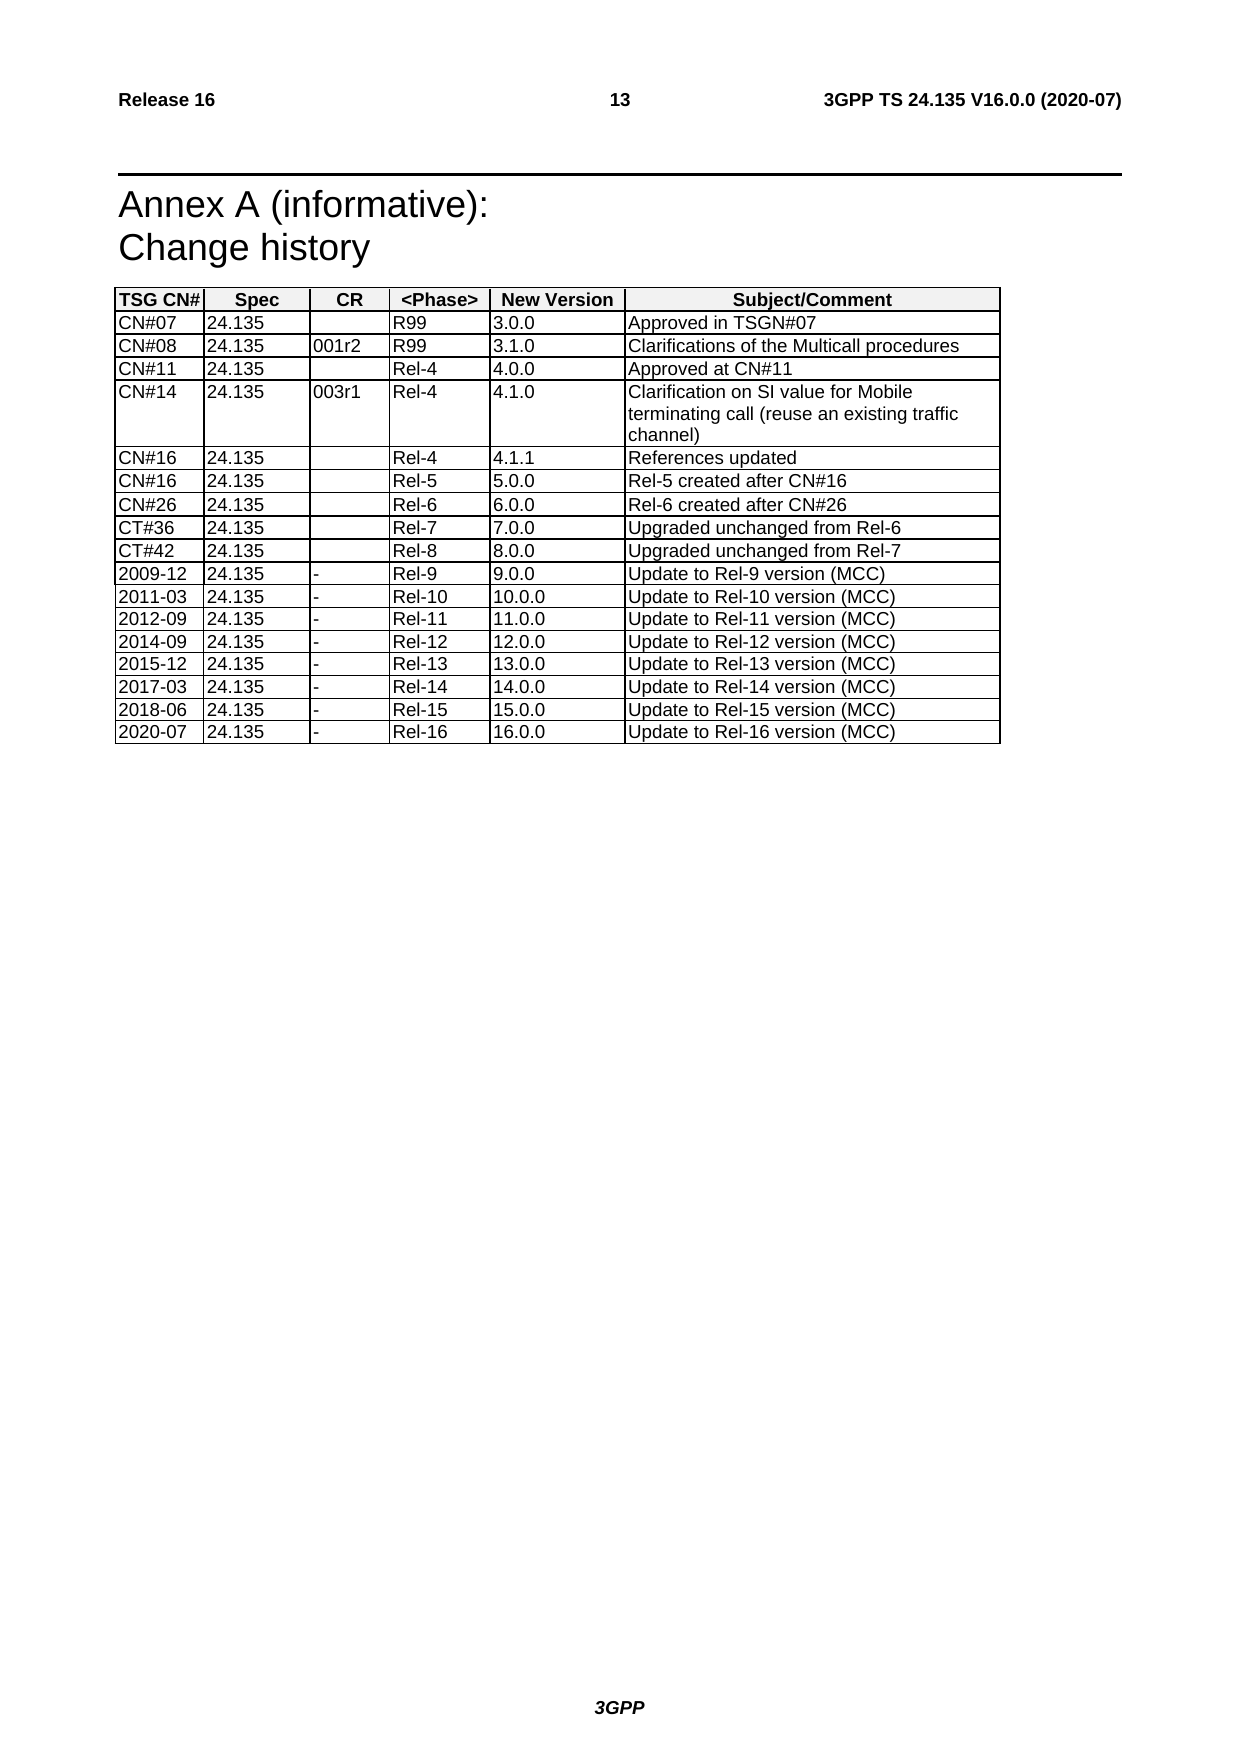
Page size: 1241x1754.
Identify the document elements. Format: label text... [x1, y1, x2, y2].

table_cell 3.0.0 [491, 312, 624, 333]
table_cell 2014-09 [116, 631, 203, 652]
table_cell 10.0.0 [491, 585, 624, 607]
table_cell 24.135 [205, 470, 309, 492]
table_cell 2012-09 [116, 608, 203, 629]
table_cell 24.135 [204, 676, 309, 697]
table_cell 7.0.0 [491, 517, 624, 538]
table_cell 15.0.0 [491, 699, 624, 720]
table_cell - [311, 563, 389, 584]
table_cell 13.0.0 [491, 653, 624, 675]
table_cell Upgraded unchanged from Rel-6 [626, 517, 999, 538]
table_cell [311, 312, 389, 333]
table_cell - [311, 608, 389, 629]
table_cell Rel-8 [390, 540, 489, 561]
table_cell 001r2 [311, 335, 389, 356]
table_cell Update to Rel-15 version (MCC) [626, 699, 999, 720]
table_cell Rel-7 [390, 517, 489, 538]
table_cell Update to Rel-16 version (MCC) [626, 721, 999, 743]
table_cell Rel-6 created after CN#26 [626, 493, 999, 515]
table_cell Rel-4 [390, 381, 489, 446]
table_cell 24.135 [205, 335, 309, 356]
table_cell CN#14 [116, 381, 203, 446]
table_cell 2017-03 [116, 676, 203, 697]
table_cell 24.135 [204, 721, 309, 743]
table_header TSG CN# [116, 288, 204, 310]
table_cell [311, 358, 389, 379]
table_cell 4.1.0 [491, 381, 624, 446]
table_header <Phase> [390, 288, 490, 310]
table_cell 2018-06 [116, 699, 203, 720]
table_cell CN#08 [116, 335, 203, 356]
table_cell Rel-14 [390, 676, 489, 697]
table_cell [311, 540, 389, 561]
table_header Spec [205, 288, 310, 310]
table_cell References updated [626, 447, 999, 469]
table_cell CN#07 [116, 312, 203, 333]
table_cell 2015-12 [116, 653, 203, 675]
table_cell 24.135 [204, 585, 309, 607]
table_cell Update to Rel-12 version (MCC) [626, 631, 999, 652]
table_cell 16.0.0 [491, 721, 624, 743]
table_cell Rel-11 [390, 608, 489, 629]
table_cell 11.0.0 [491, 608, 624, 629]
table_cell R99 [390, 312, 489, 333]
table_cell 3.1.0 [491, 335, 624, 356]
table_cell Rel-16 [390, 721, 489, 743]
table_cell Clarification on SI value for Mobile terminating call (reuse an existing traffic channel) [626, 381, 999, 446]
table_cell CN#11 [116, 358, 203, 379]
table_cell 24.135 [205, 563, 309, 584]
table_cell Rel-4 [390, 358, 489, 379]
table_header CR [311, 288, 389, 310]
table_cell 6.0.0 [491, 493, 624, 515]
table_cell CN#26 [116, 493, 203, 515]
subtitle Annex A (informative): Change history [118, 176, 1122, 268]
table_cell 24.135 [205, 358, 309, 379]
table_cell 24.135 [205, 312, 309, 333]
table_cell Rel-4 [390, 447, 489, 469]
table_cell - [311, 653, 389, 675]
table_cell - [311, 631, 389, 652]
table_cell 24.135 [205, 381, 309, 446]
table_cell Upgraded unchanged from Rel-7 [626, 540, 999, 561]
table_cell 8.0.0 [491, 540, 624, 561]
table_cell Rel-15 [390, 699, 489, 720]
table_cell Rel-6 [390, 493, 489, 515]
table_cell Update to Rel-13 version (MCC) [626, 653, 999, 675]
table_cell Update to Rel-9 version (MCC) [626, 563, 999, 584]
table_cell Approved in TSGN#07 [626, 312, 999, 333]
table_header Subject/Comment [626, 288, 999, 310]
table_cell 12.0.0 [491, 631, 624, 652]
table_cell 9.0.0 [491, 563, 624, 584]
table_cell 24.135 [204, 608, 309, 629]
table_cell 24.135 [205, 447, 309, 469]
table_cell - [311, 699, 389, 720]
table_cell [311, 493, 389, 515]
table_cell - [311, 676, 389, 697]
table_cell Rel-12 [390, 631, 489, 652]
table_cell Update to Rel-11 version (MCC) [626, 608, 999, 629]
table_cell CT#42 [116, 540, 203, 561]
table_cell 4.1.1 [491, 447, 624, 469]
table_cell [311, 470, 389, 492]
table_cell Clarifications of the Multicall procedures [626, 335, 999, 356]
table_cell Update to Rel-14 version (MCC) [626, 676, 999, 697]
table_cell CN#16 [116, 470, 203, 492]
table_cell R99 [390, 335, 489, 356]
table_cell - [311, 585, 389, 607]
table_cell 24.135 [205, 540, 309, 561]
table_cell CN#16 [116, 447, 203, 469]
table_cell - [311, 721, 389, 743]
table_cell Rel-13 [390, 653, 489, 675]
table_cell [311, 517, 389, 538]
table_cell 24.135 [204, 653, 309, 675]
table_cell 24.135 [204, 631, 309, 652]
table_cell 003r1 [311, 381, 389, 446]
table_cell 14.0.0 [491, 676, 624, 697]
table_cell [311, 447, 389, 469]
table_cell 24.135 [205, 517, 309, 538]
table_cell 4.0.0 [491, 358, 624, 379]
table_cell Rel-10 [390, 585, 489, 607]
table_cell CT#36 [116, 517, 203, 538]
table_cell 5.0.0 [491, 470, 624, 492]
table_cell 24.135 [205, 493, 309, 515]
table_cell Update to Rel-10 version (MCC) [626, 585, 999, 607]
table_header New Version [491, 288, 625, 310]
table_cell 2011-03 [116, 585, 203, 607]
table_cell Rel-5 created after CN#16 [626, 470, 999, 492]
table_cell Rel-9 [390, 563, 489, 584]
table_cell 24.135 [204, 699, 309, 720]
table_cell Rel-5 [390, 470, 489, 492]
table_cell 2009-12 [116, 563, 203, 584]
table_cell 2020-07 [116, 721, 203, 743]
table_cell Approved at CN#11 [626, 358, 999, 379]
